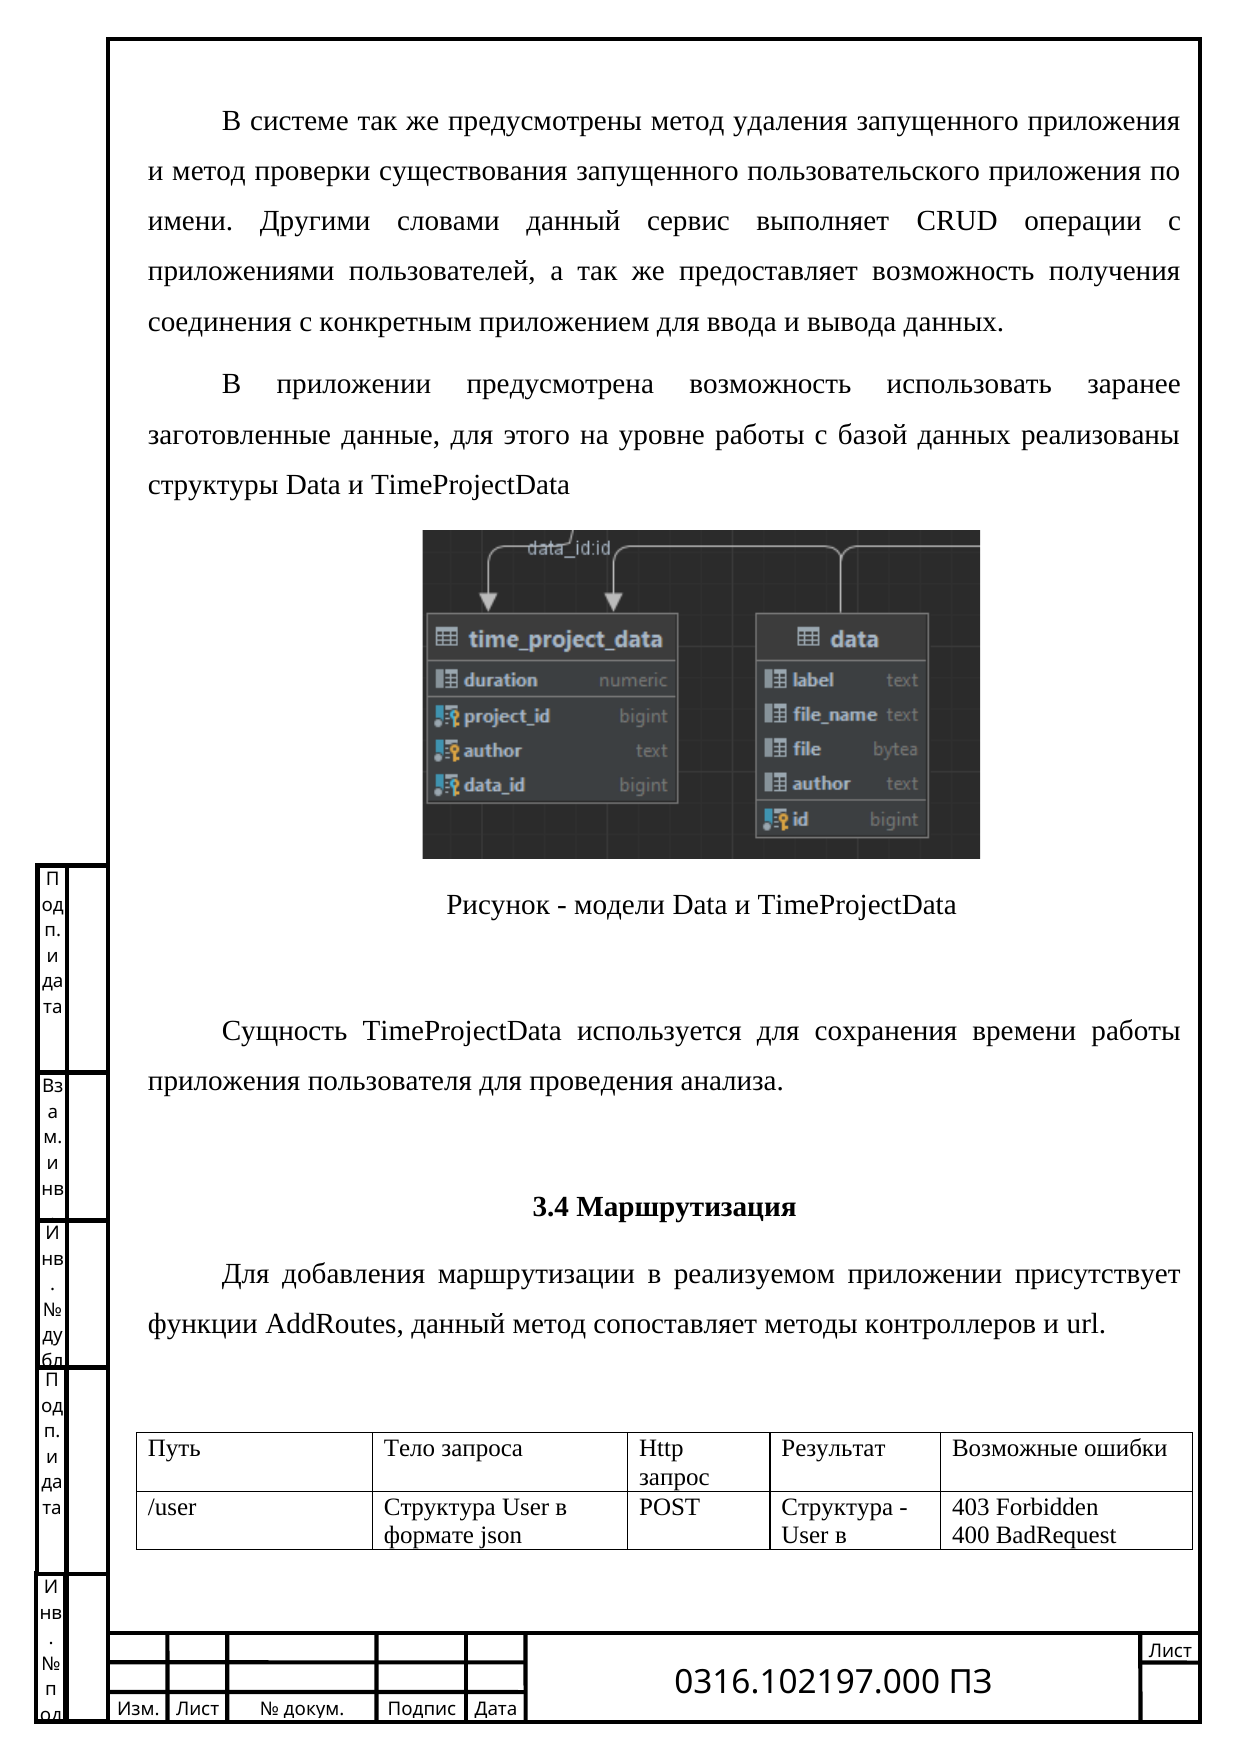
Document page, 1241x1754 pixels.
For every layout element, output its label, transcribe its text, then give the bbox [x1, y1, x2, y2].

table_header Результат [771, 1433, 940, 1491]
table_header Тело запроса [373, 1433, 627, 1491]
table_header Http запрос [628, 1433, 769, 1491]
table_cell 403 Forbidden 400 BadRequest [941, 1492, 1192, 1549]
text Для добавления маршрутизации в реализуемом приложении присутствует функции AddRoutes, данный метод сопоставляет методы контроллеров и url. [148, 1256, 1181, 1340]
picture [422, 530, 981, 859]
table_cell POST [628, 1492, 769, 1549]
table_header Возможные ошибки [941, 1433, 1192, 1491]
text В системе так же предусмотрены метод удаления запущенного приложения и метод проверки существования запущенного пользовательского приложения по имени. Другими словами данный сервис выполняет CRUD операции с приложениями пользователей, а так же предоставляет возможность получения соединения с конкретным приложением для ввода и вывода данных. [148, 103, 1181, 337]
table_cell Структура -User в формате json [771, 1492, 940, 1549]
table_header Путь [137, 1433, 372, 1491]
text Рисунок - модели Data и TimeProjectData [148, 887, 1181, 921]
subtitle 3.4 Маршрутизация [148, 1189, 1181, 1223]
table_cell /user [137, 1492, 372, 1549]
text В приложении предусмотрена возможность использовать заранее заготовленные данные, для этого на уровне работы с базой данных реализованы структуры Data и TimeProjectData [148, 367, 1181, 501]
text Сущность TimeProjectData используется для сохранения времени работы приложения пользователя для проведения анализа. [148, 1013, 1181, 1097]
table_cell Структура User в формате json [373, 1492, 627, 1549]
